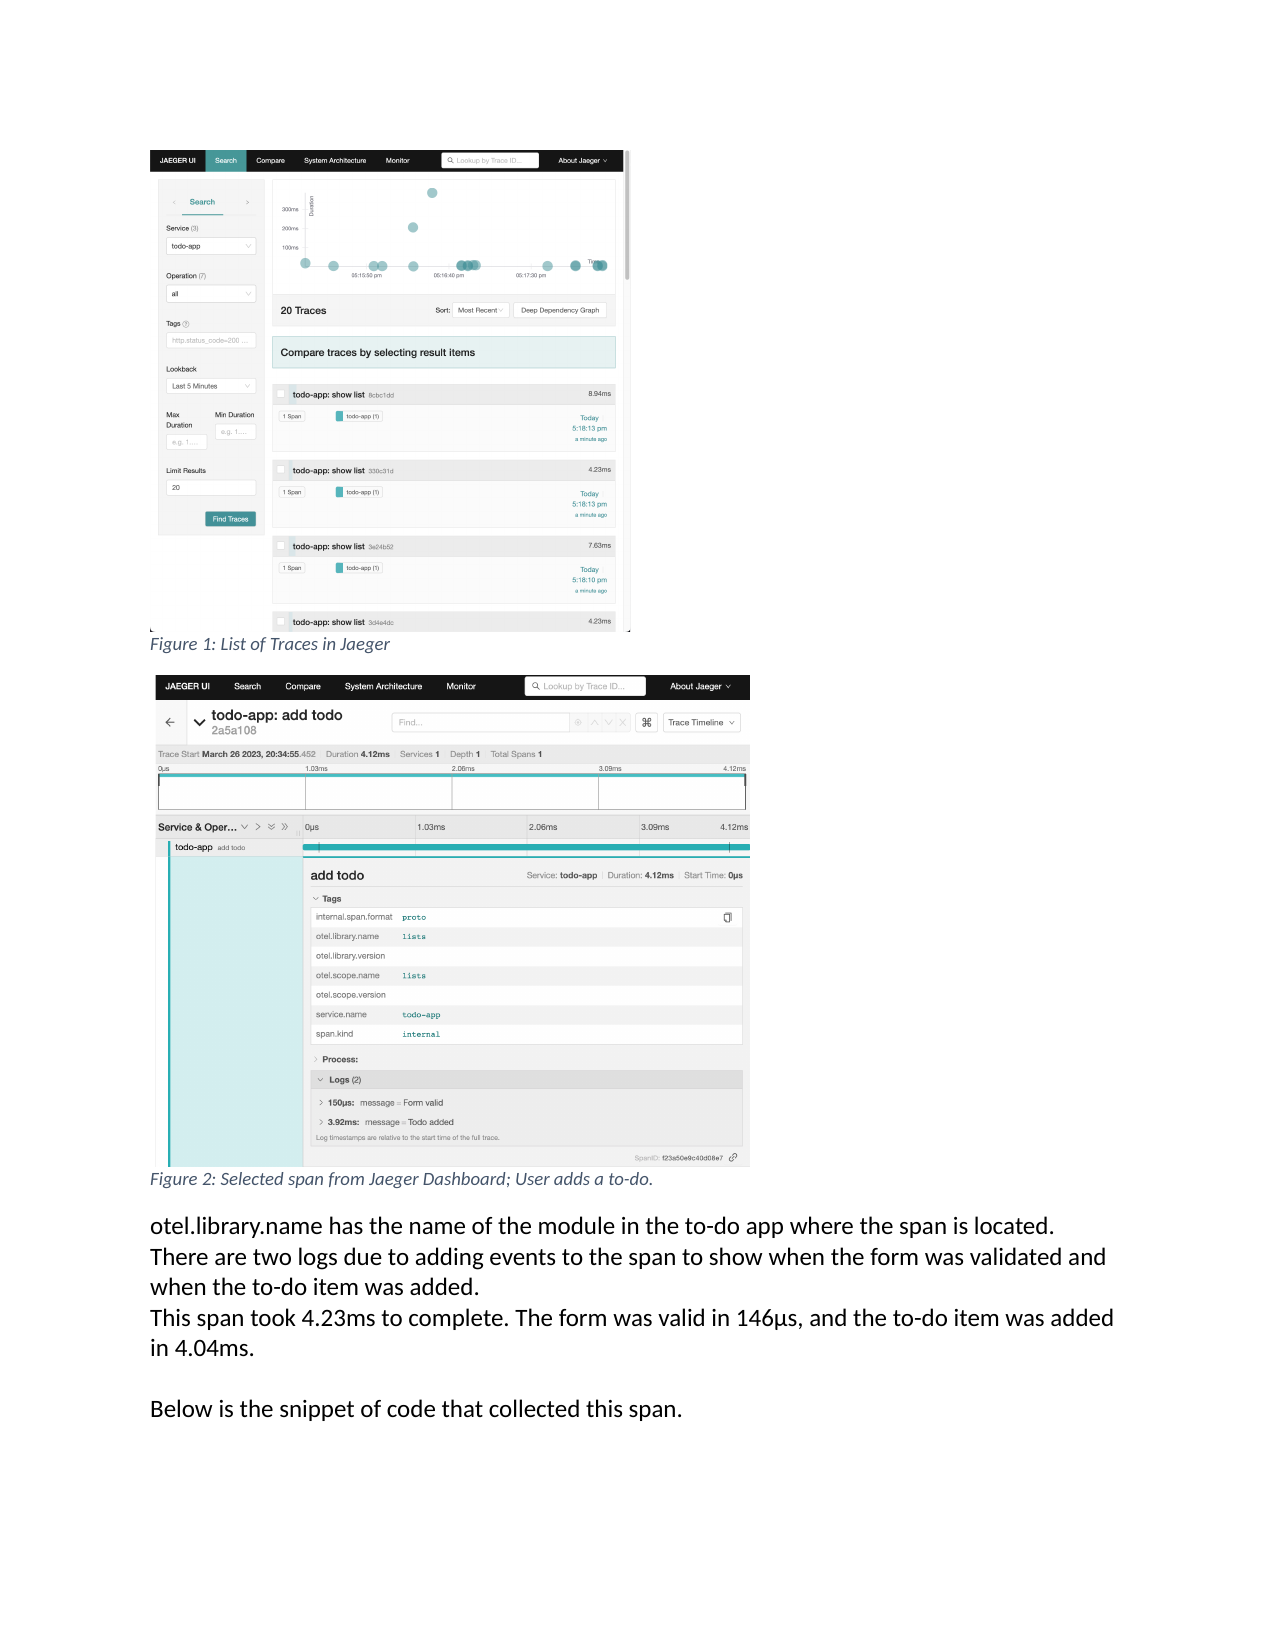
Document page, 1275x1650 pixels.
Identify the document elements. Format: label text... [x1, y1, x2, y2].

text Below is the snippet of code that collected this span. [150, 1393, 1125, 1424]
text There are two logs due to adding events to the span to show when the form was validated and when the to-do item was added. [150, 1241, 1125, 1302]
picture [155, 675, 750, 1167]
text This span took 4.23ms to complete. The form was valid in 146µs, and the to-do item was added in 4.04ms. [150, 1302, 1125, 1363]
text otel.library.name has the name of the module in the to-do app where the span is located. [150, 1210, 1125, 1241]
picture [150, 150, 631, 632]
